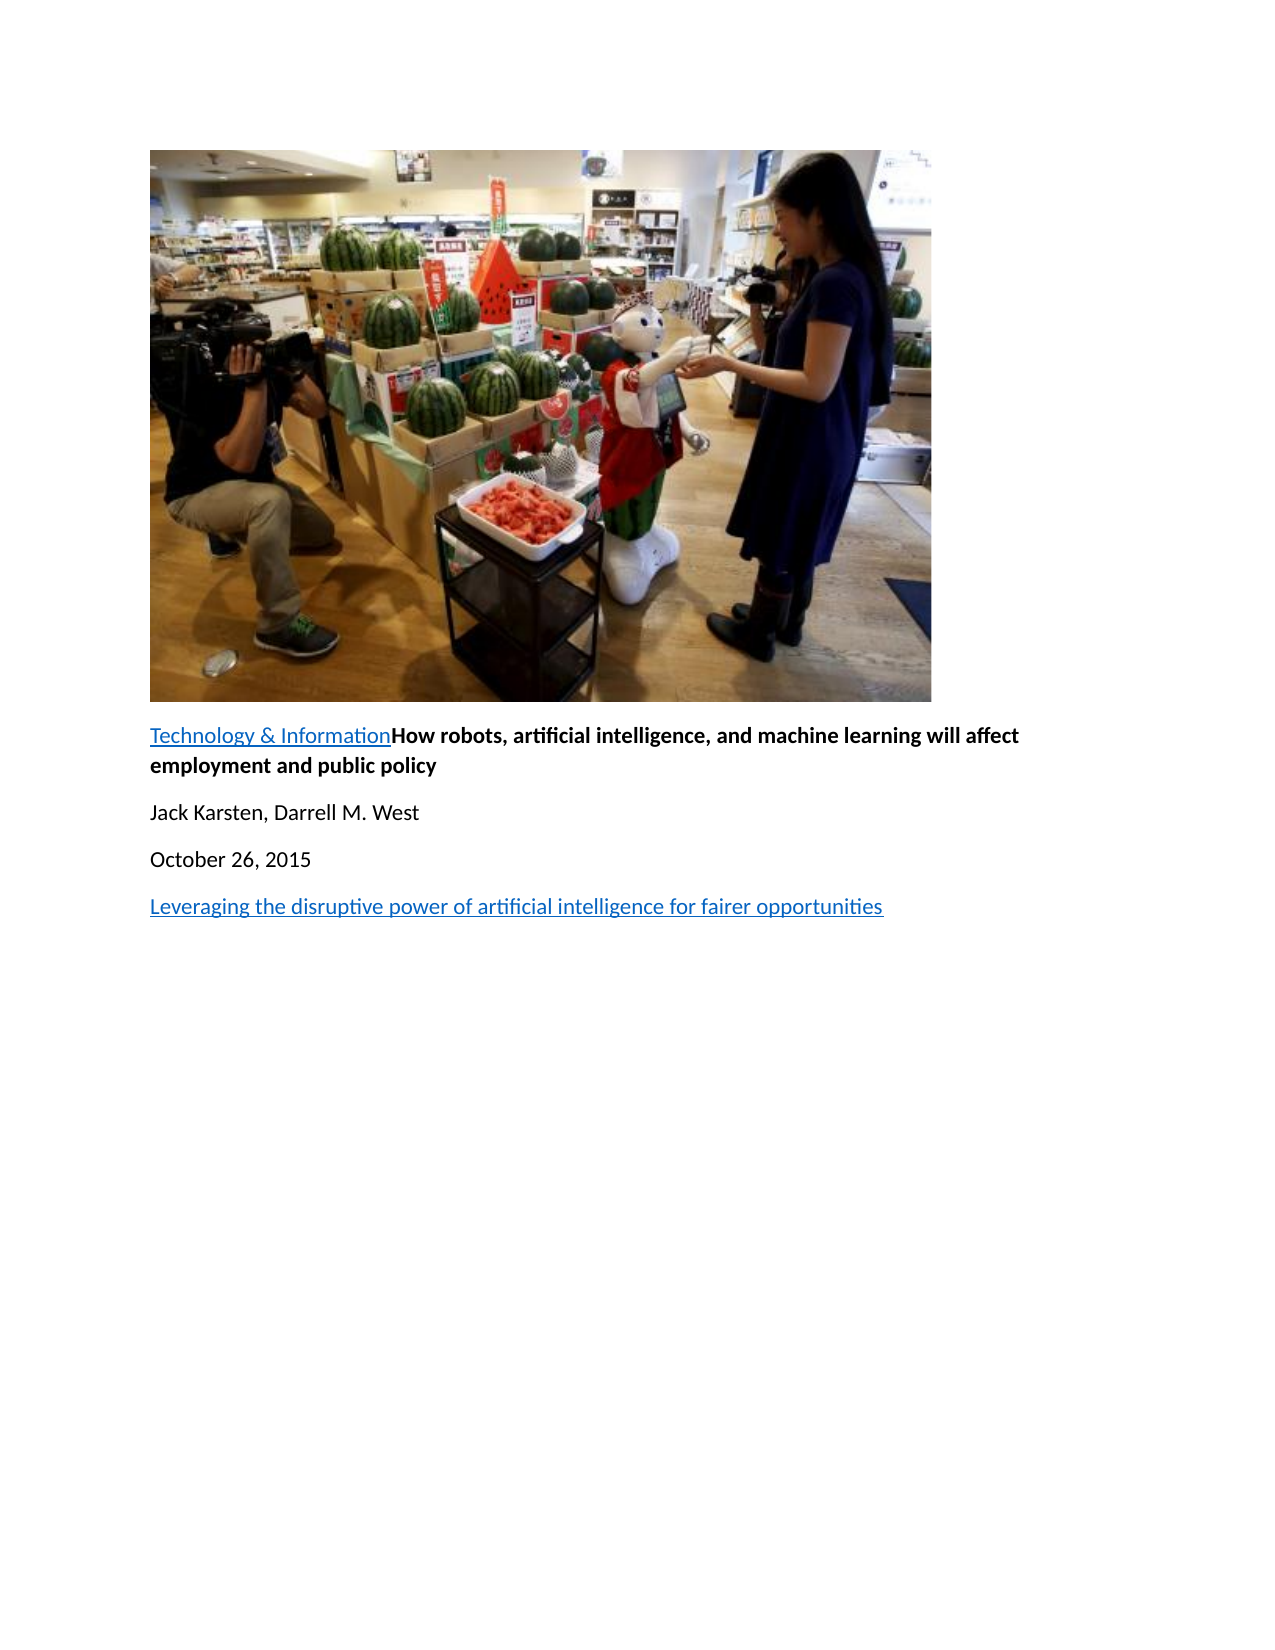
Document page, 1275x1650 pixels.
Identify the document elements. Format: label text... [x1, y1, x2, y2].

picture [150, 150, 932, 702]
text Leveraging the disruptive power of artificial intelligence for fairer opportunities [150, 892, 1125, 920]
text Technology & InformationHow robots, artificial intelligence, and machine learning will affect employment and public policy [150, 721, 1125, 779]
text October 26, 2015 [150, 845, 1125, 873]
text Jack Karsten, Darrell M. West [150, 798, 1125, 826]
